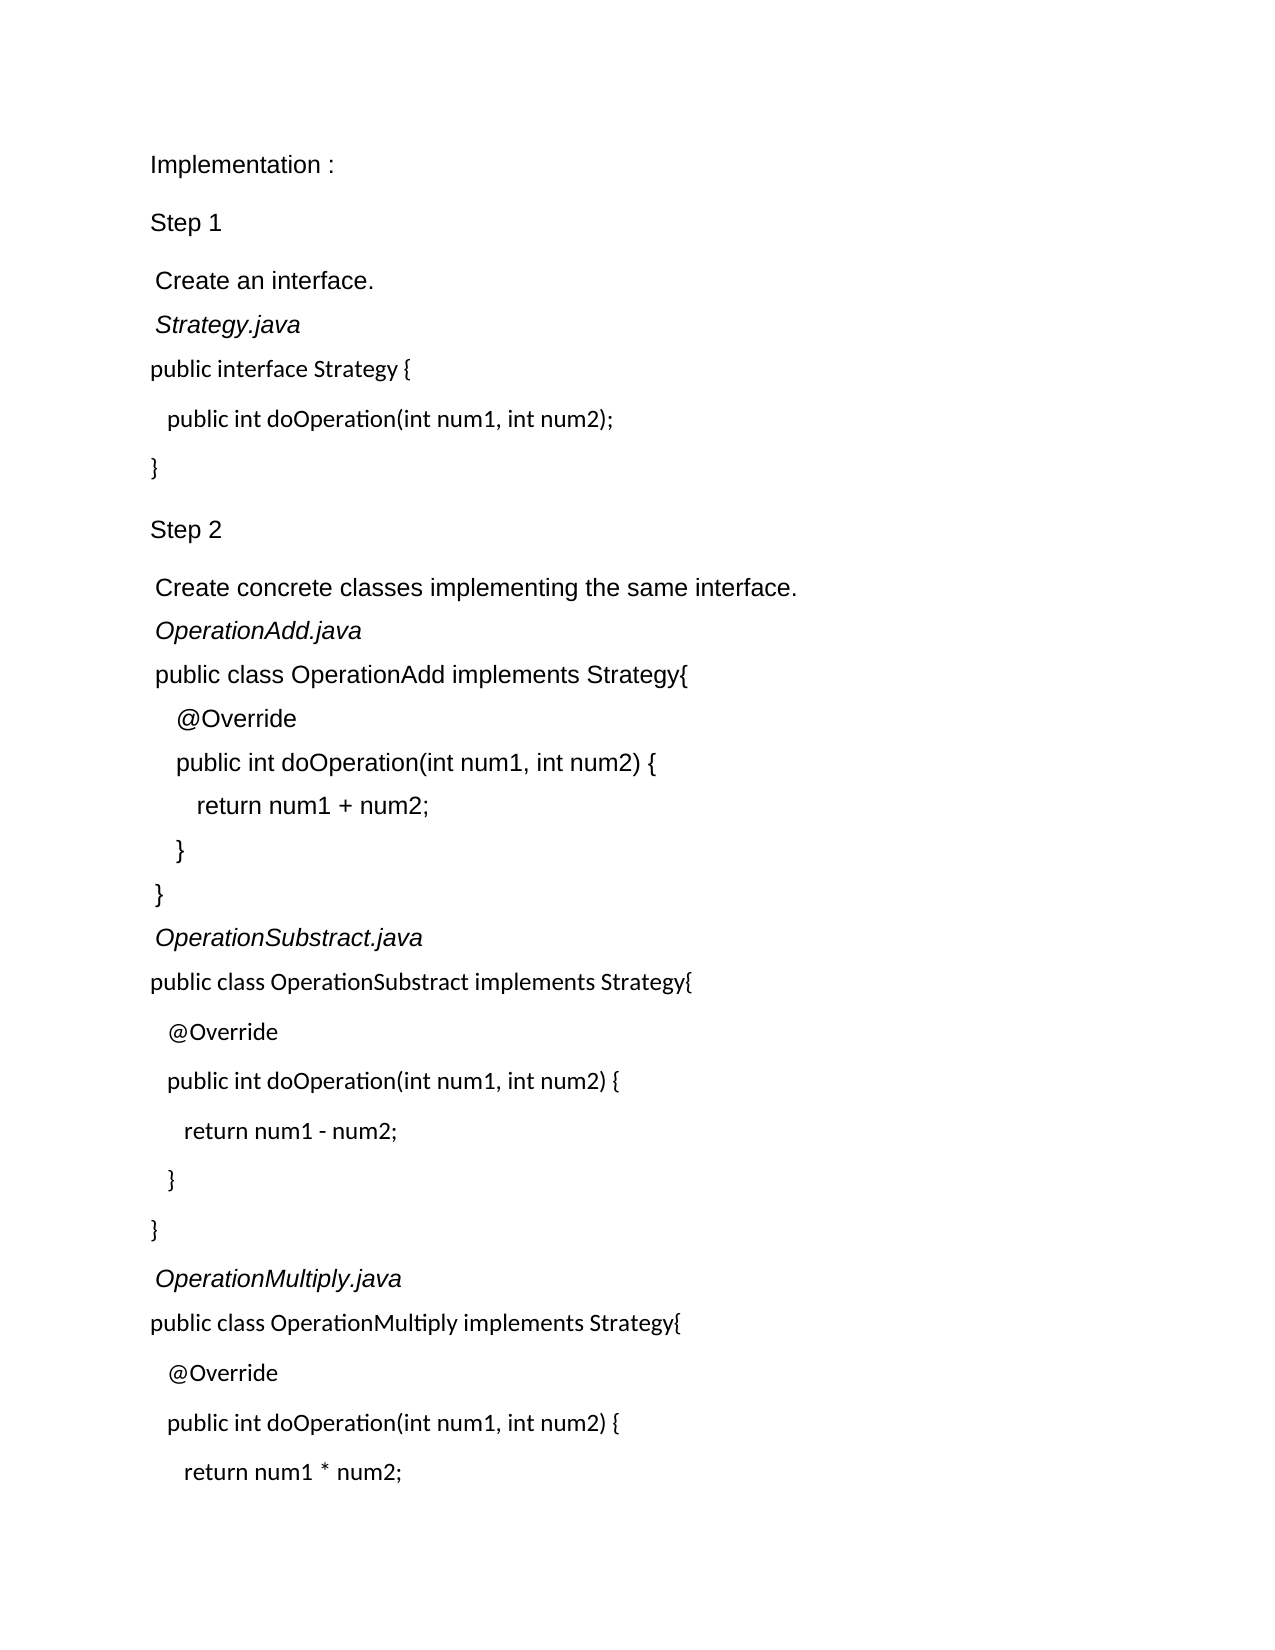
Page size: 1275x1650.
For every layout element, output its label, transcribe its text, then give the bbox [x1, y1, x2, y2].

text } [155, 879, 1120, 907]
text public class OperationSubstract implements Strategy{ [150, 966, 1125, 997]
text OperationMultiply.java [155, 1264, 1120, 1292]
text @Override [150, 1016, 1125, 1046]
subtitle Step 1 [150, 208, 1125, 237]
text return num1 + num2; [155, 791, 1120, 820]
text OperationSubstract.java [155, 922, 1120, 951]
text return num1 * num2; [150, 1456, 1125, 1487]
text @Override [155, 704, 1120, 732]
text public int doOperation(int num1, int num2) { [150, 1065, 1125, 1096]
subtitle Step 2 [150, 514, 1125, 543]
text Create concrete classes implementing the same interface. [155, 572, 1120, 601]
text public class OperationMultiply implements Strategy{ [150, 1307, 1125, 1338]
text } [150, 1164, 1125, 1195]
text public int doOperation(int num1, int num2) { [155, 747, 1120, 776]
text OperationAdd.java [155, 616, 1120, 645]
text Create an interface. [155, 266, 1120, 294]
text } [150, 452, 1125, 483]
text } [150, 1214, 1125, 1245]
text Strategy.java [155, 309, 1120, 338]
text @Override [150, 1357, 1125, 1388]
text public class OperationAdd implements Strategy{ [155, 660, 1120, 689]
text } [155, 835, 1120, 864]
text public int doOperation(int num1, int num2) { [150, 1407, 1125, 1437]
text return num1 - num2; [150, 1115, 1125, 1146]
text public int doOperation(int num1, int num2); [150, 403, 1125, 433]
text Implementation : [150, 150, 1120, 179]
text public interface Strategy { [150, 353, 1125, 384]
